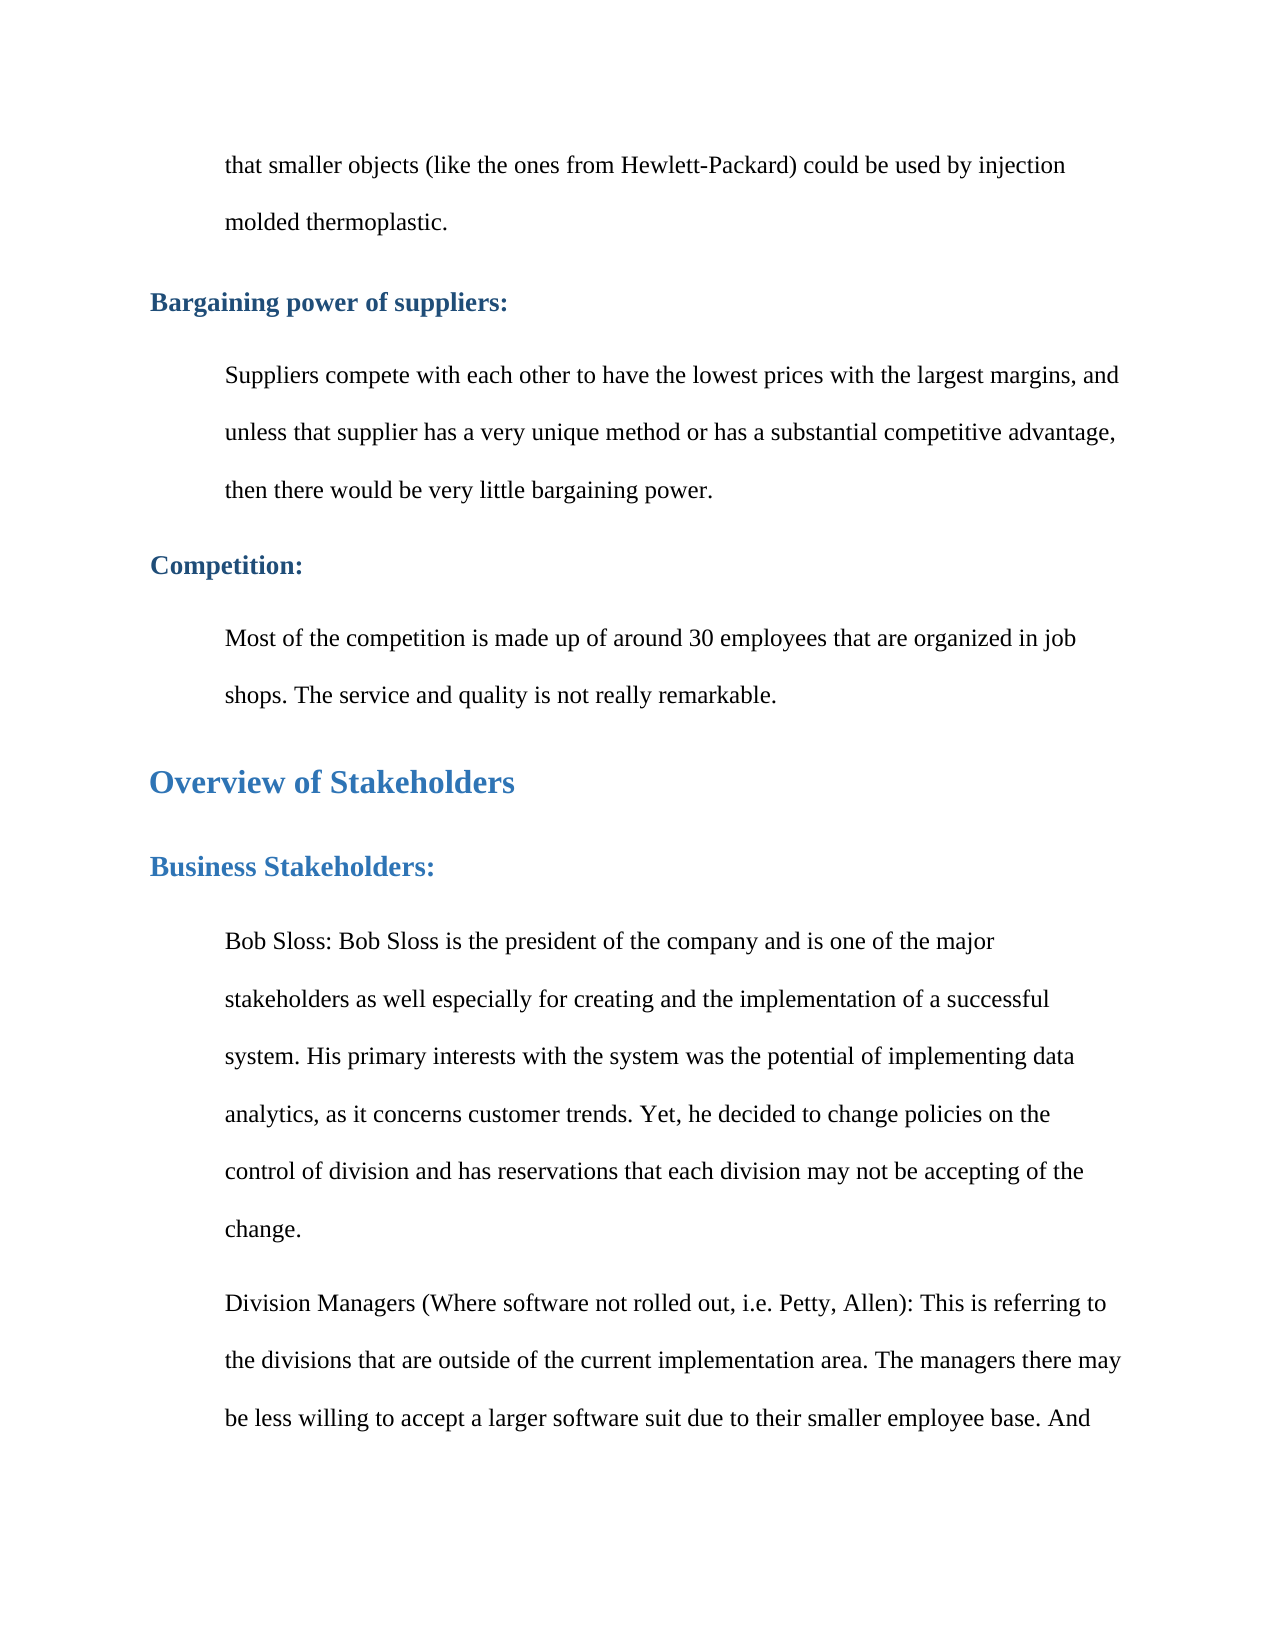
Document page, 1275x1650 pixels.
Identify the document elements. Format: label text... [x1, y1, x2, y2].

text Suppliers compete with each other to have the lowest prices with the largest margins, and unless that supplier has a very unique method or has a substantial competitive advantage, then there would be very little bargaining power. [224, 360, 1125, 503]
text Bargaining power of suppliers: [150, 286, 1125, 317]
text Competition: [150, 549, 1125, 580]
text Business Stakeholders: [149, 849, 1125, 883]
text Most of the competition is made up of around 30 employees that are organized in job shops. The service and quality is not really remarkable. [224, 623, 1125, 709]
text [224, 1288, 1125, 1432]
subtitle Overview of Stakeholders [148, 763, 1125, 801]
text Bob Sloss: Bob Sloss is the president of the company and is one of the major stakeholders as well especially for creating and the implementation of a successful system. His primary interests with the system was the potential of implementing data analytics, as it concerns customer trends. Yet, he decided to change policies on the control of division and has reservations that each division may not be accepting of the change. [224, 926, 1125, 1242]
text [224, 150, 1125, 236]
